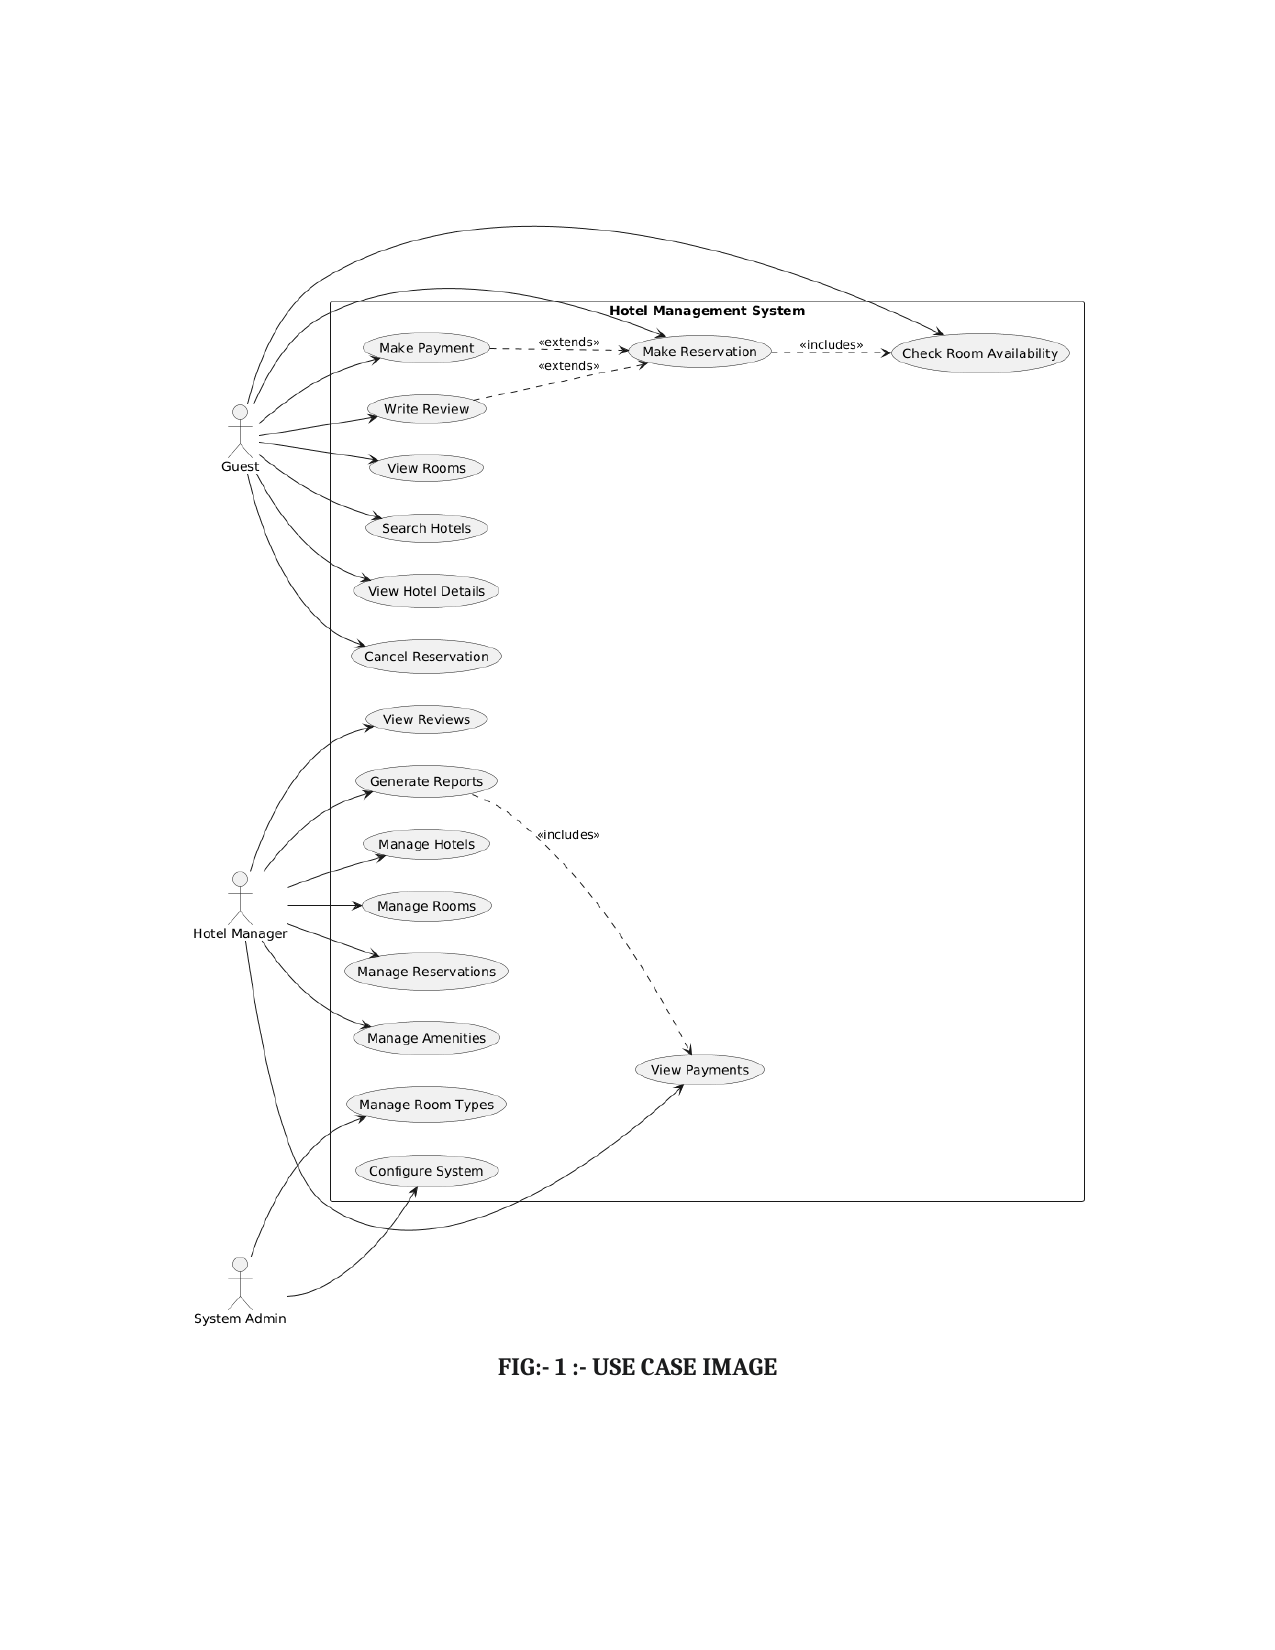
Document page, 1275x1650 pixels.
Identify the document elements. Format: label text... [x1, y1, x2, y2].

text FIG:- 1 :- USE CASE IMAGE [187, 1353, 1087, 1382]
picture [187, 150, 1088, 1329]
